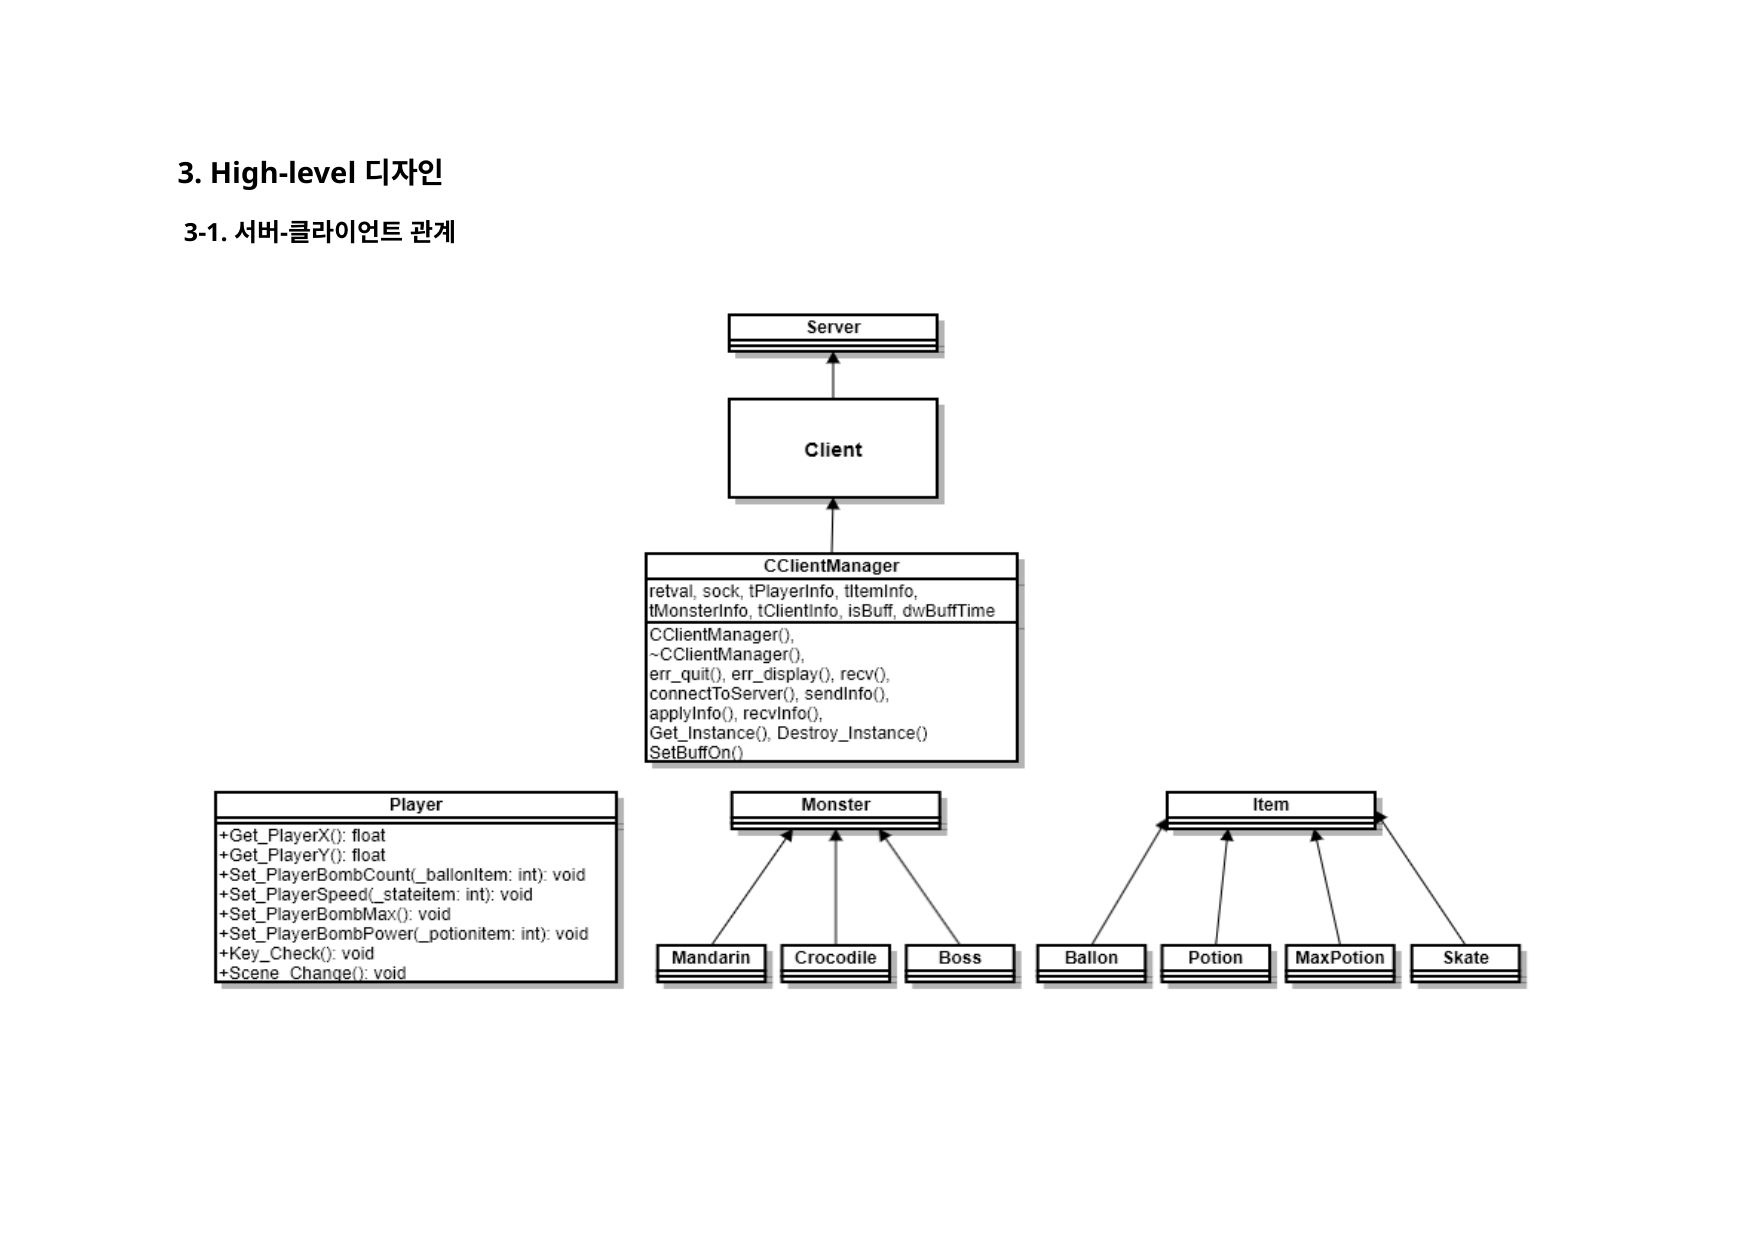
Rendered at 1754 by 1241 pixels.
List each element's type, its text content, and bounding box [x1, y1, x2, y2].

picture [202, 301, 1547, 1011]
text 3. High-level 디자인 [177, 150, 1604, 192]
text 3-1. 서버-클라이언트 관계 [177, 212, 1604, 249]
